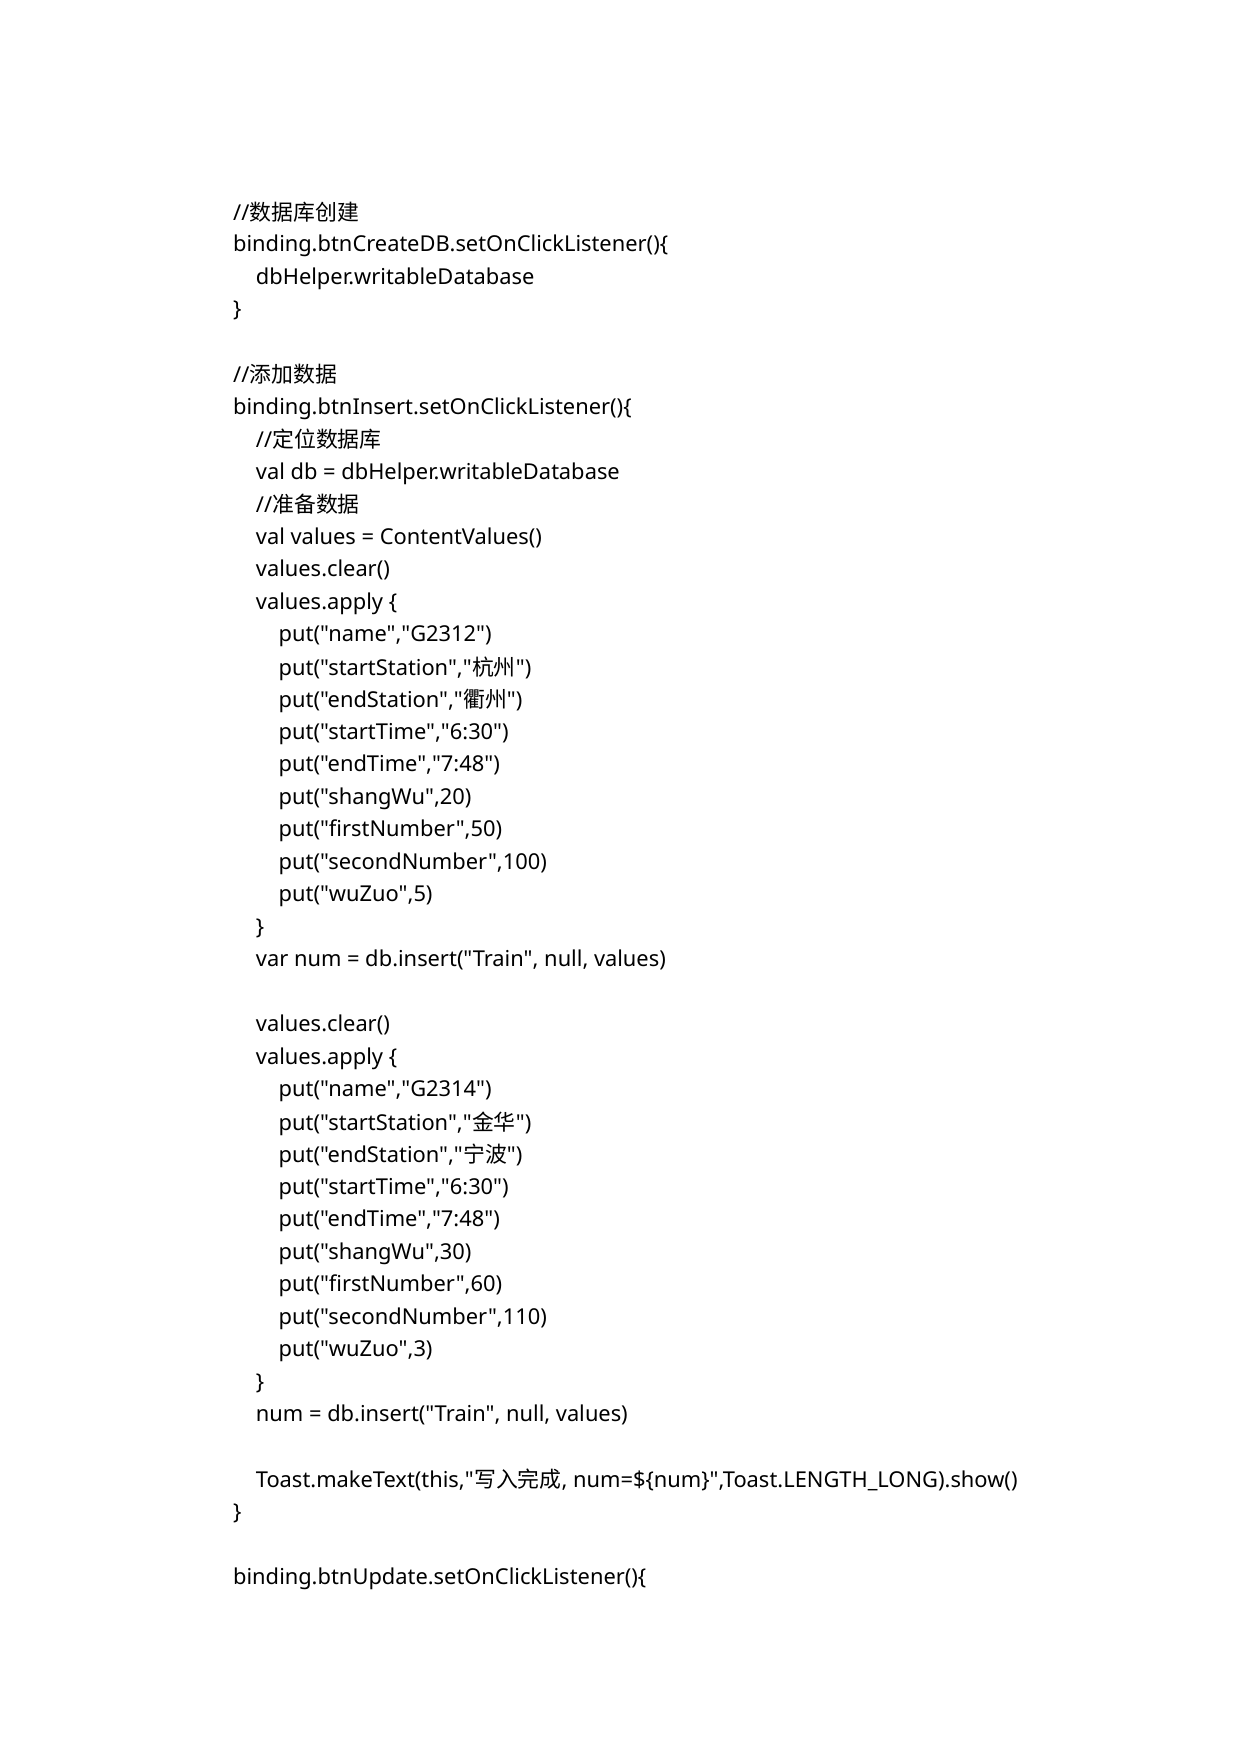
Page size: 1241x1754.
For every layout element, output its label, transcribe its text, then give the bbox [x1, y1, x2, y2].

text values.clear() [187, 552, 1053, 584]
text put("endStation","衢州") [187, 682, 1053, 714]
text put("startTime","6:30") [187, 714, 1053, 747]
text } [187, 909, 1053, 942]
text } [187, 292, 1053, 324]
text put("firstNumber",60) [187, 1267, 1053, 1299]
text binding.btnInsert.setOnClickListener(){ [187, 389, 1053, 422]
text put("shangWu",20) [187, 779, 1053, 812]
text put("name","G2312") [187, 617, 1053, 649]
text values.clear() [187, 1007, 1053, 1039]
text //准备数据 [187, 487, 1053, 519]
text } [187, 1364, 1053, 1397]
text put("endTime","7:48") [187, 747, 1053, 779]
text put("startStation","杭州") [187, 649, 1053, 682]
text put("shangWu",30) [187, 1234, 1053, 1267]
text var num = db.insert("Train", null, values) [187, 942, 1053, 974]
text put("wuZuo",3) [187, 1332, 1053, 1364]
text binding.btnUpdate.setOnClickListener(){ [187, 1559, 1053, 1592]
text values.apply { [187, 584, 1053, 617]
text put("startStation","金华") [187, 1104, 1053, 1137]
text val db = dbHelper.writableDatabase [187, 454, 1053, 487]
text binding.btnCreateDB.setOnClickListener(){ [187, 227, 1053, 259]
text put("name","G2314") [187, 1072, 1053, 1104]
text put("secondNumber",100) [187, 844, 1053, 877]
text val values = ContentValues() [187, 519, 1053, 552]
text //定位数据库 [187, 422, 1053, 454]
text values.apply { [187, 1039, 1053, 1072]
text Toast.makeText(this,"写入完成, num=${num}",Toast.LENGTH_LONG).show() [187, 1462, 1053, 1494]
text dbHelper.writableDatabase [187, 259, 1053, 292]
text //添加数据 [187, 357, 1053, 389]
text put("firstNumber",50) [187, 812, 1053, 844]
text } [187, 1494, 1053, 1527]
text num = db.insert("Train", null, values) [187, 1397, 1053, 1429]
text put("wuZuo",5) [187, 877, 1053, 909]
text //数据库创建 [187, 194, 1053, 227]
text put("startTime","6:30") [187, 1169, 1053, 1202]
text put("endStation","宁波") [187, 1137, 1053, 1169]
text put("endTime","7:48") [187, 1202, 1053, 1234]
text put("secondNumber",110) [187, 1299, 1053, 1332]
